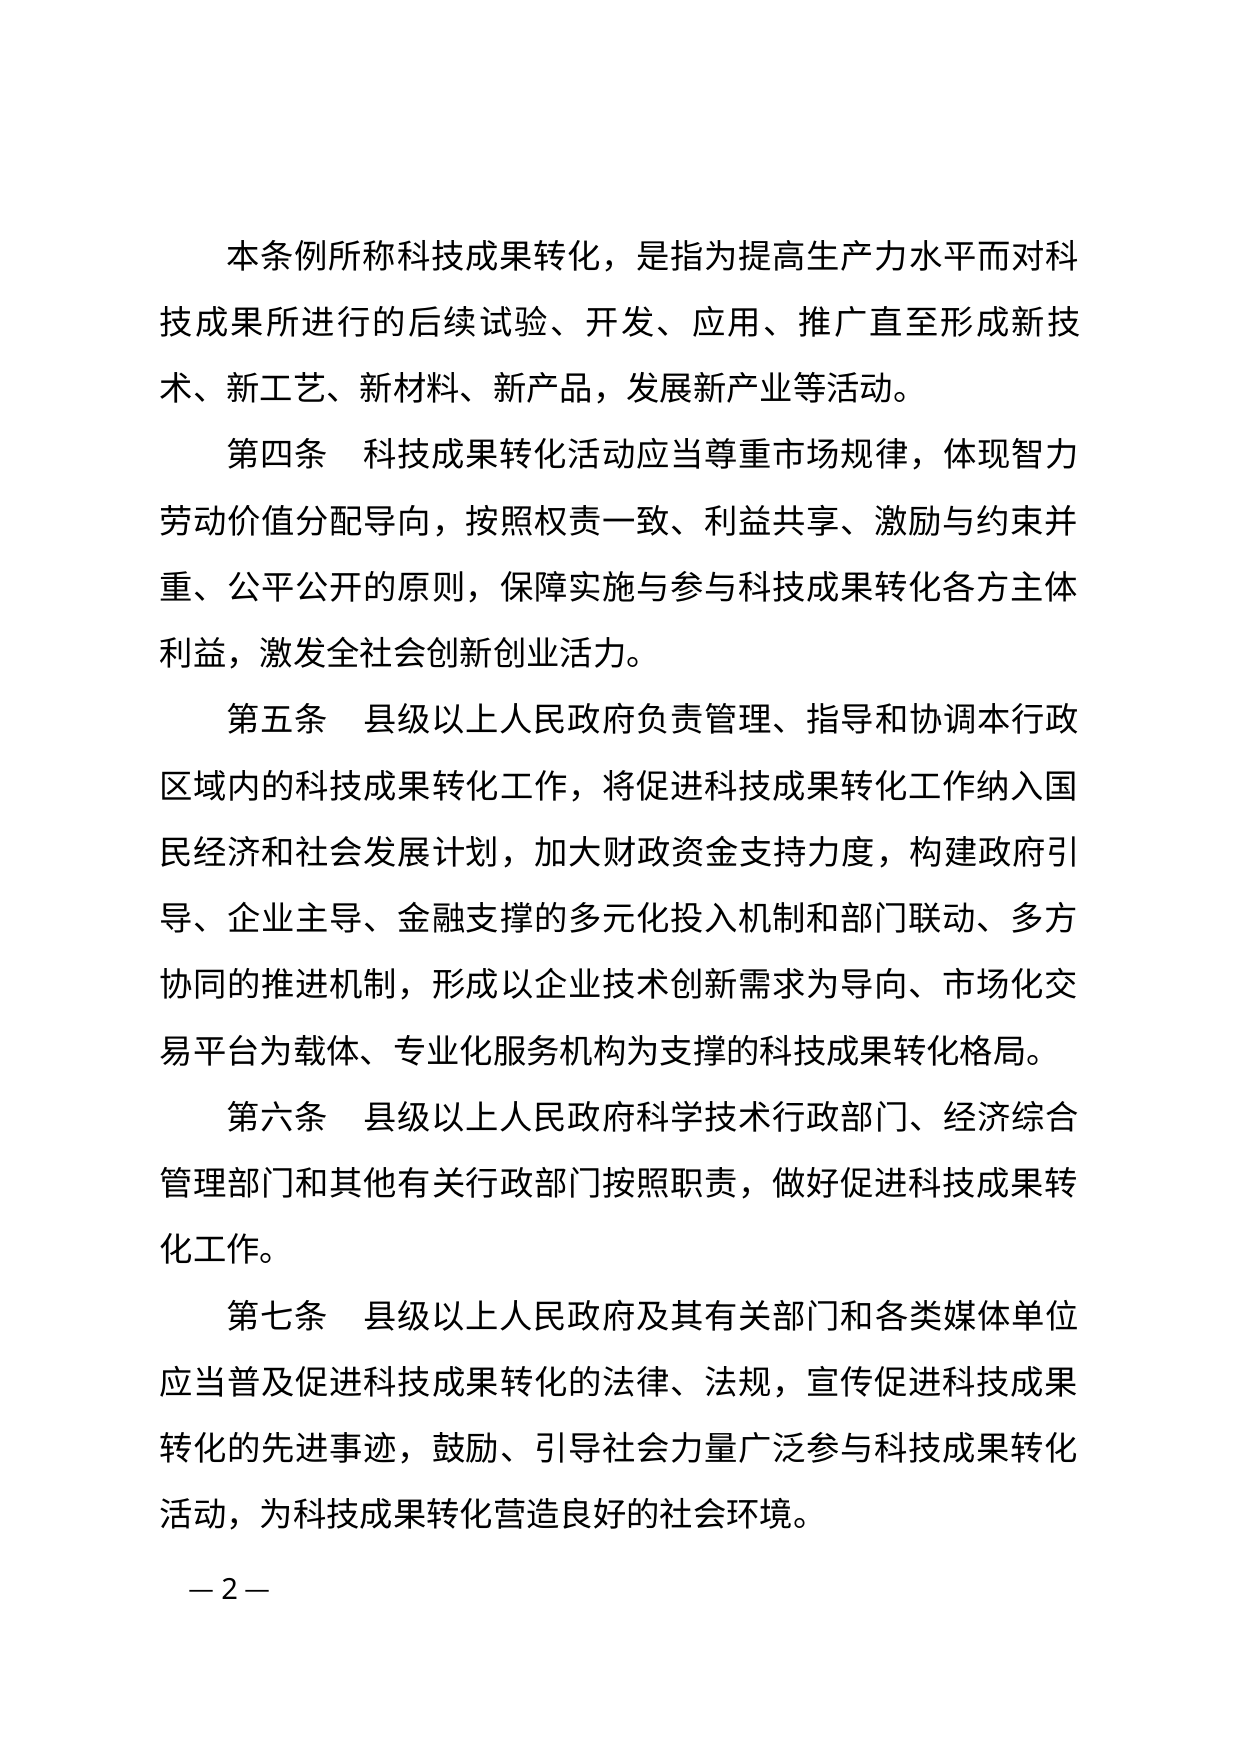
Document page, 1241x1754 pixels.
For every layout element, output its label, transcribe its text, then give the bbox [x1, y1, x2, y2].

text 第六条 县级以上人民政府科学技术行政部门、经济综合管理部门和其他有关行政部门按照职责，做好促进科技成果转化工作。 [159, 1082, 1081, 1280]
text 第四条 科技成果转化活动应当尊重市场规律，体现智力劳动价值分配导向，按照权责一致、利益共享、激励与约束并重、公平公开的原则，保障实施与参与科技成果转化各方主体利益，激发全社会创新创业活力。 [159, 419, 1081, 684]
text 第五条 县级以上人民政府负责管理、指导和协调本行政区域内的科技成果转化工作，将促进科技成果转化工作纳入国民经济和社会发展计划，加大财政资金支持力度，构建政府引导、企业主导、金融支撑的多元化投入机制和部门联动、多方协同的推进机制，形成以企业技术创新需求为导向、市场化交易平台为载体、专业化服务机构为支撑的科技成果转化格局。 [159, 684, 1081, 1082]
text 第七条 县级以上人民政府及其有关部门和各类媒体单位应当普及促进科技成果转化的法律、法规，宣传促进科技成果转化的先进事迹，鼓励、引导社会力量广泛参与科技成果转化活动，为科技成果转化营造良好的社会环境。 [159, 1280, 1081, 1545]
text 本条例所称科技成果转化，是指为提高生产力水平而对科技成果所进行的后续试验、开发、应用、推广直至形成新技术、新工艺、新材料、新产品，发展新产业等活动。 [159, 220, 1081, 419]
